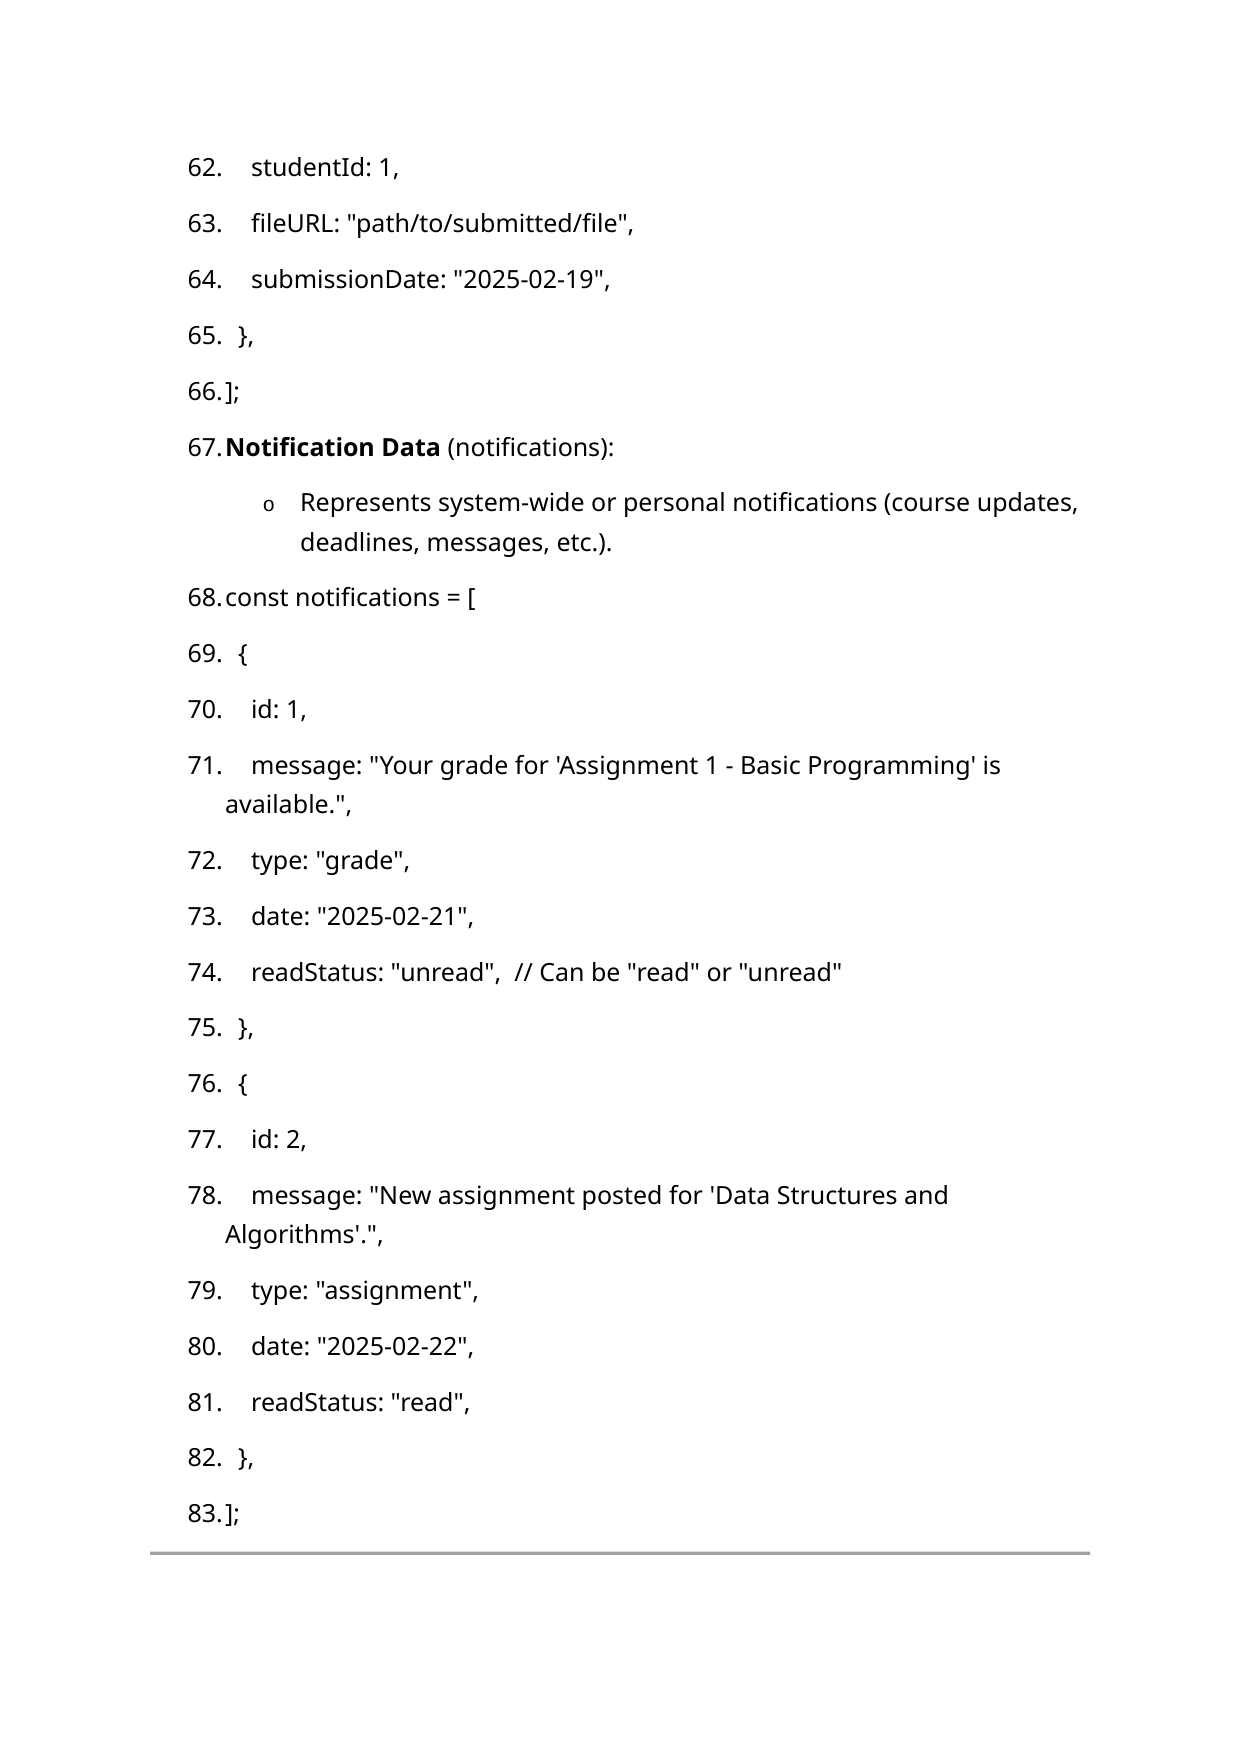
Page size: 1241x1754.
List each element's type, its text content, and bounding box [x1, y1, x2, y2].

list submissionDate: "2025-02-19", [187, 262, 1090, 296]
list ]; [187, 1496, 1090, 1530]
list type: "assignment", [187, 1272, 1090, 1307]
list id: 1, [187, 692, 1090, 726]
list message: "Your grade for 'Assignment 1 - Basic Programming' is available.", [187, 747, 1090, 821]
list { [187, 1066, 1090, 1100]
list }, [187, 317, 1090, 352]
list date: "2025-02-22", [187, 1328, 1090, 1362]
list message: "New assignment posted for 'Data Structures and Algorithms'.", [187, 1177, 1090, 1251]
list }, [187, 1440, 1090, 1474]
list ]; [187, 373, 1090, 407]
list Represents system-wide or personal notifications (course updates, deadlines, messages, etc.). [262, 485, 1090, 558]
list readStatus: "unread", // Can be "read" or "unread" [187, 954, 1090, 988]
list Notification Data (notifications): [187, 429, 1090, 463]
list const notifications = [ [187, 580, 1090, 614]
list date: "2025-02-21", [187, 898, 1090, 932]
list type: "grade", [187, 842, 1090, 877]
list { [187, 636, 1090, 670]
list fileURL: "path/to/submitted/file", [187, 206, 1090, 240]
list readStatus: "read", [187, 1384, 1090, 1418]
list }, [187, 1010, 1090, 1044]
list id: 2, [187, 1122, 1090, 1156]
list studentId: 1, [187, 150, 1090, 184]
